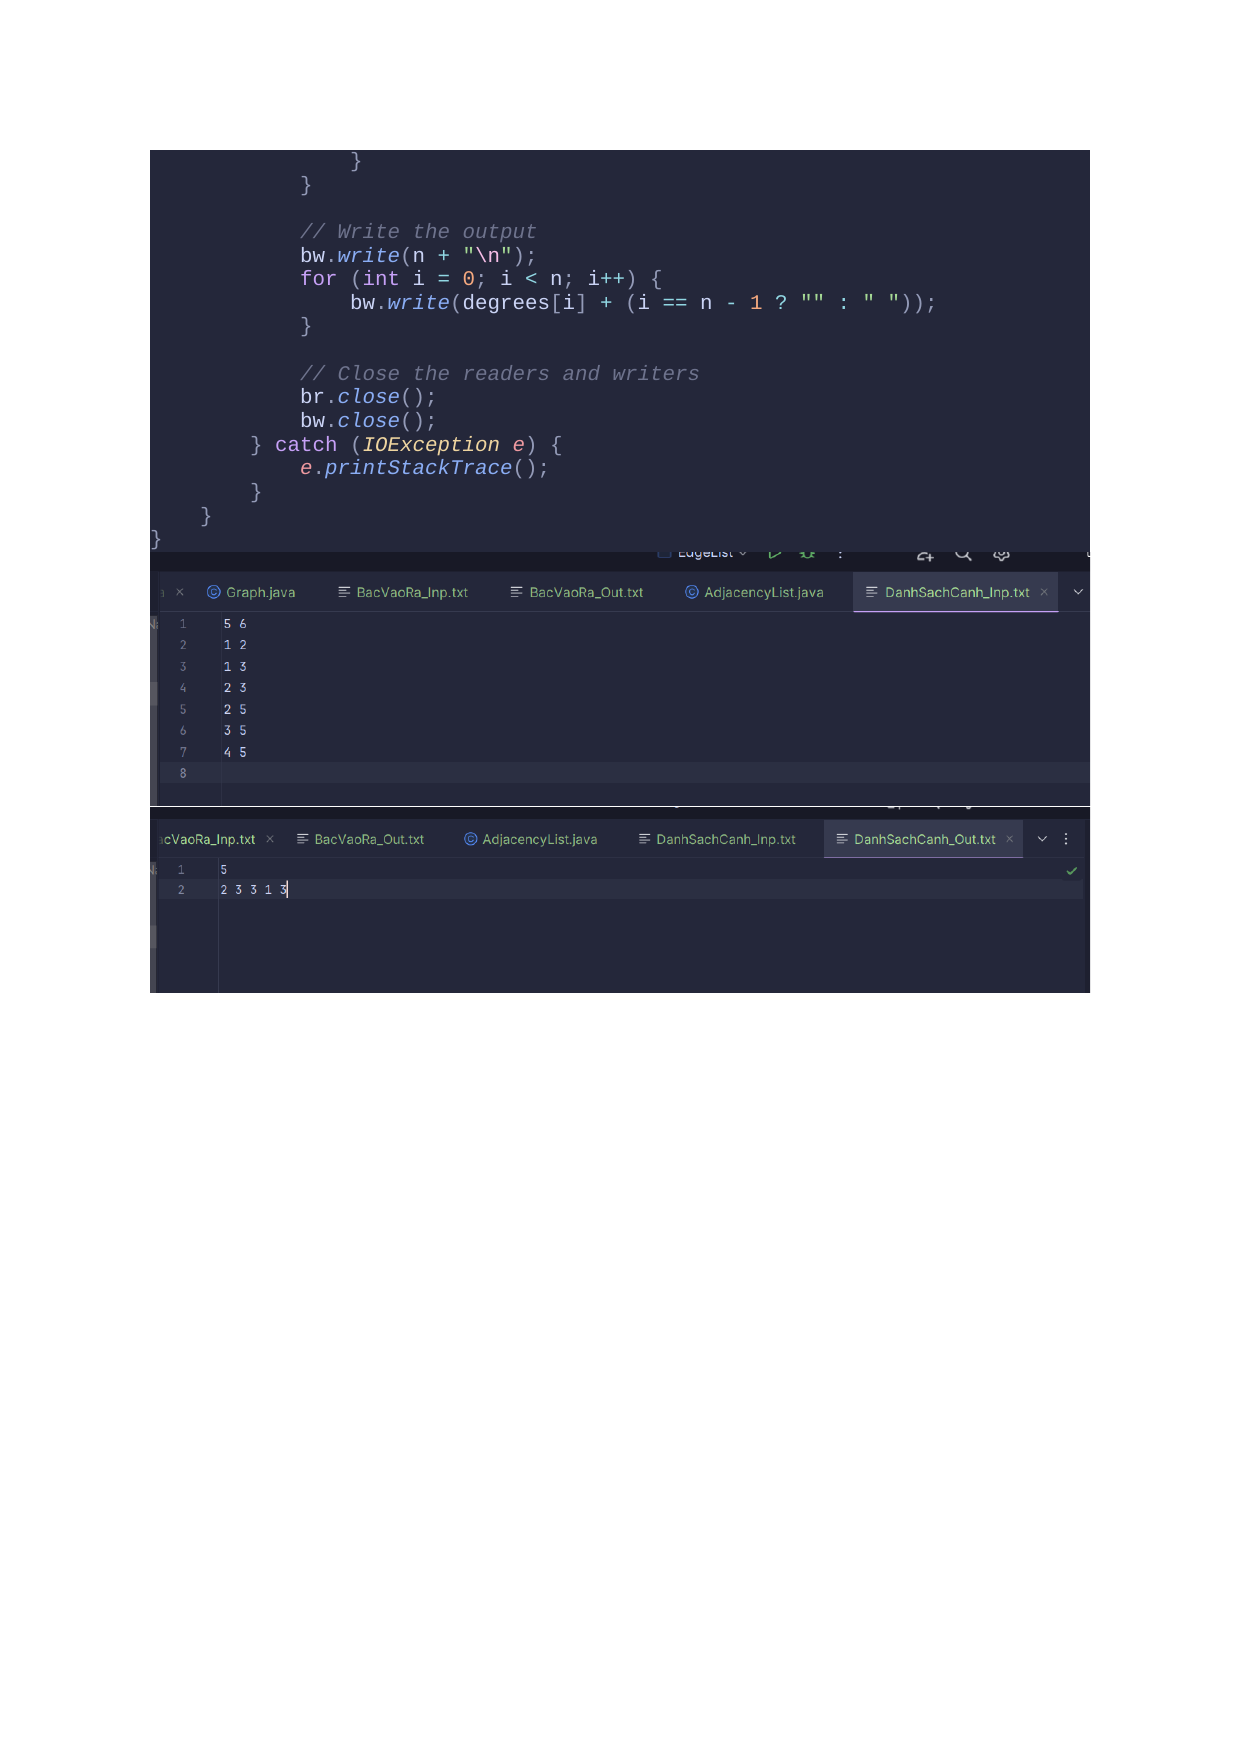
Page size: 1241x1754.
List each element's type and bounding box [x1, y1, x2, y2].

picture [150, 807, 1091, 993]
text [150, 150, 1090, 552]
picture [150, 552, 1091, 806]
